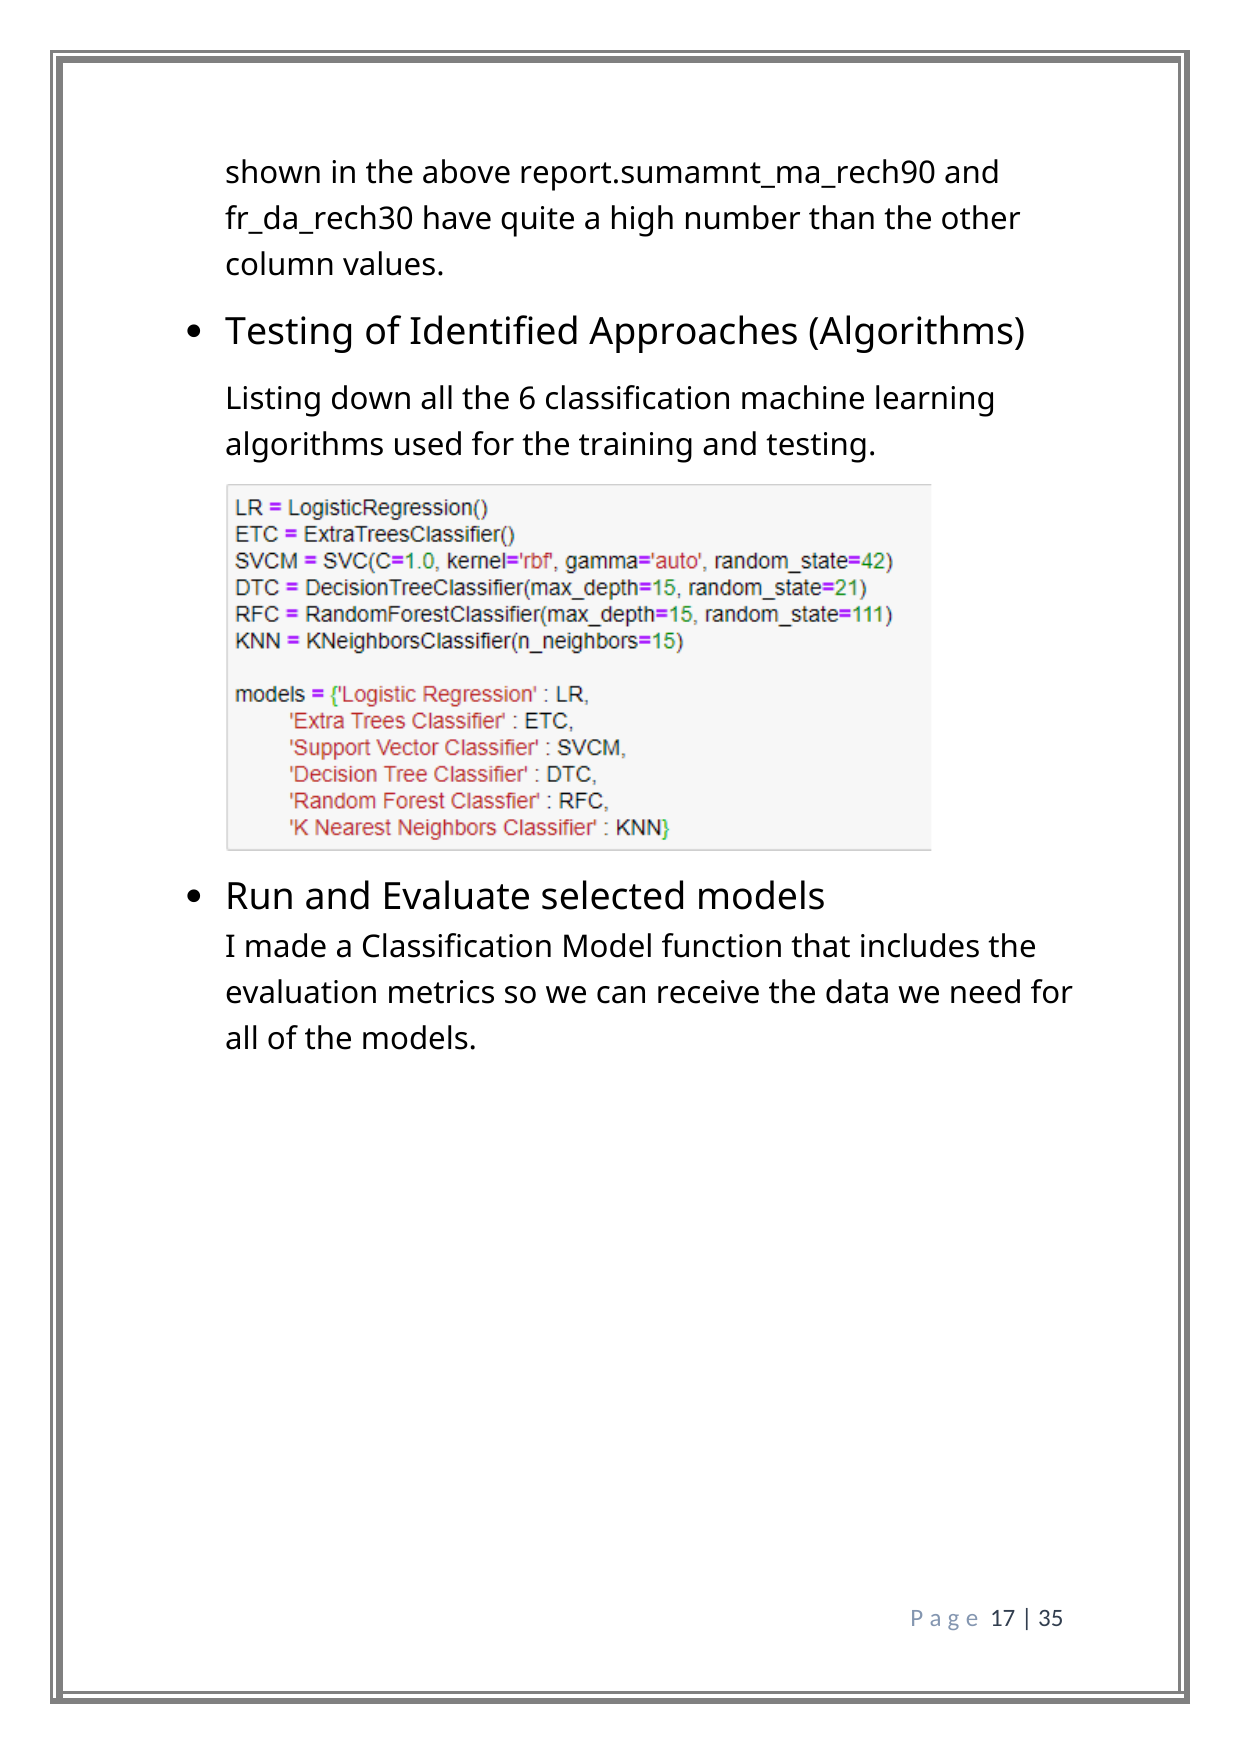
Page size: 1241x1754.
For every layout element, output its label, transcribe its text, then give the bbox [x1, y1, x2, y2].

text Listing down all the 6 classification machine learning algorithms used for the training and testing. [225, 376, 1090, 465]
list Testing of Identified Approaches (Algorithms) [187, 304, 1090, 356]
list Run and Evaluate selected models [187, 869, 1090, 920]
list I made a Classification Model function that includes the evaluation metrics so we can receive the data we need for all of the models. [225, 924, 1090, 1059]
picture [225, 484, 932, 851]
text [225, 150, 1090, 284]
